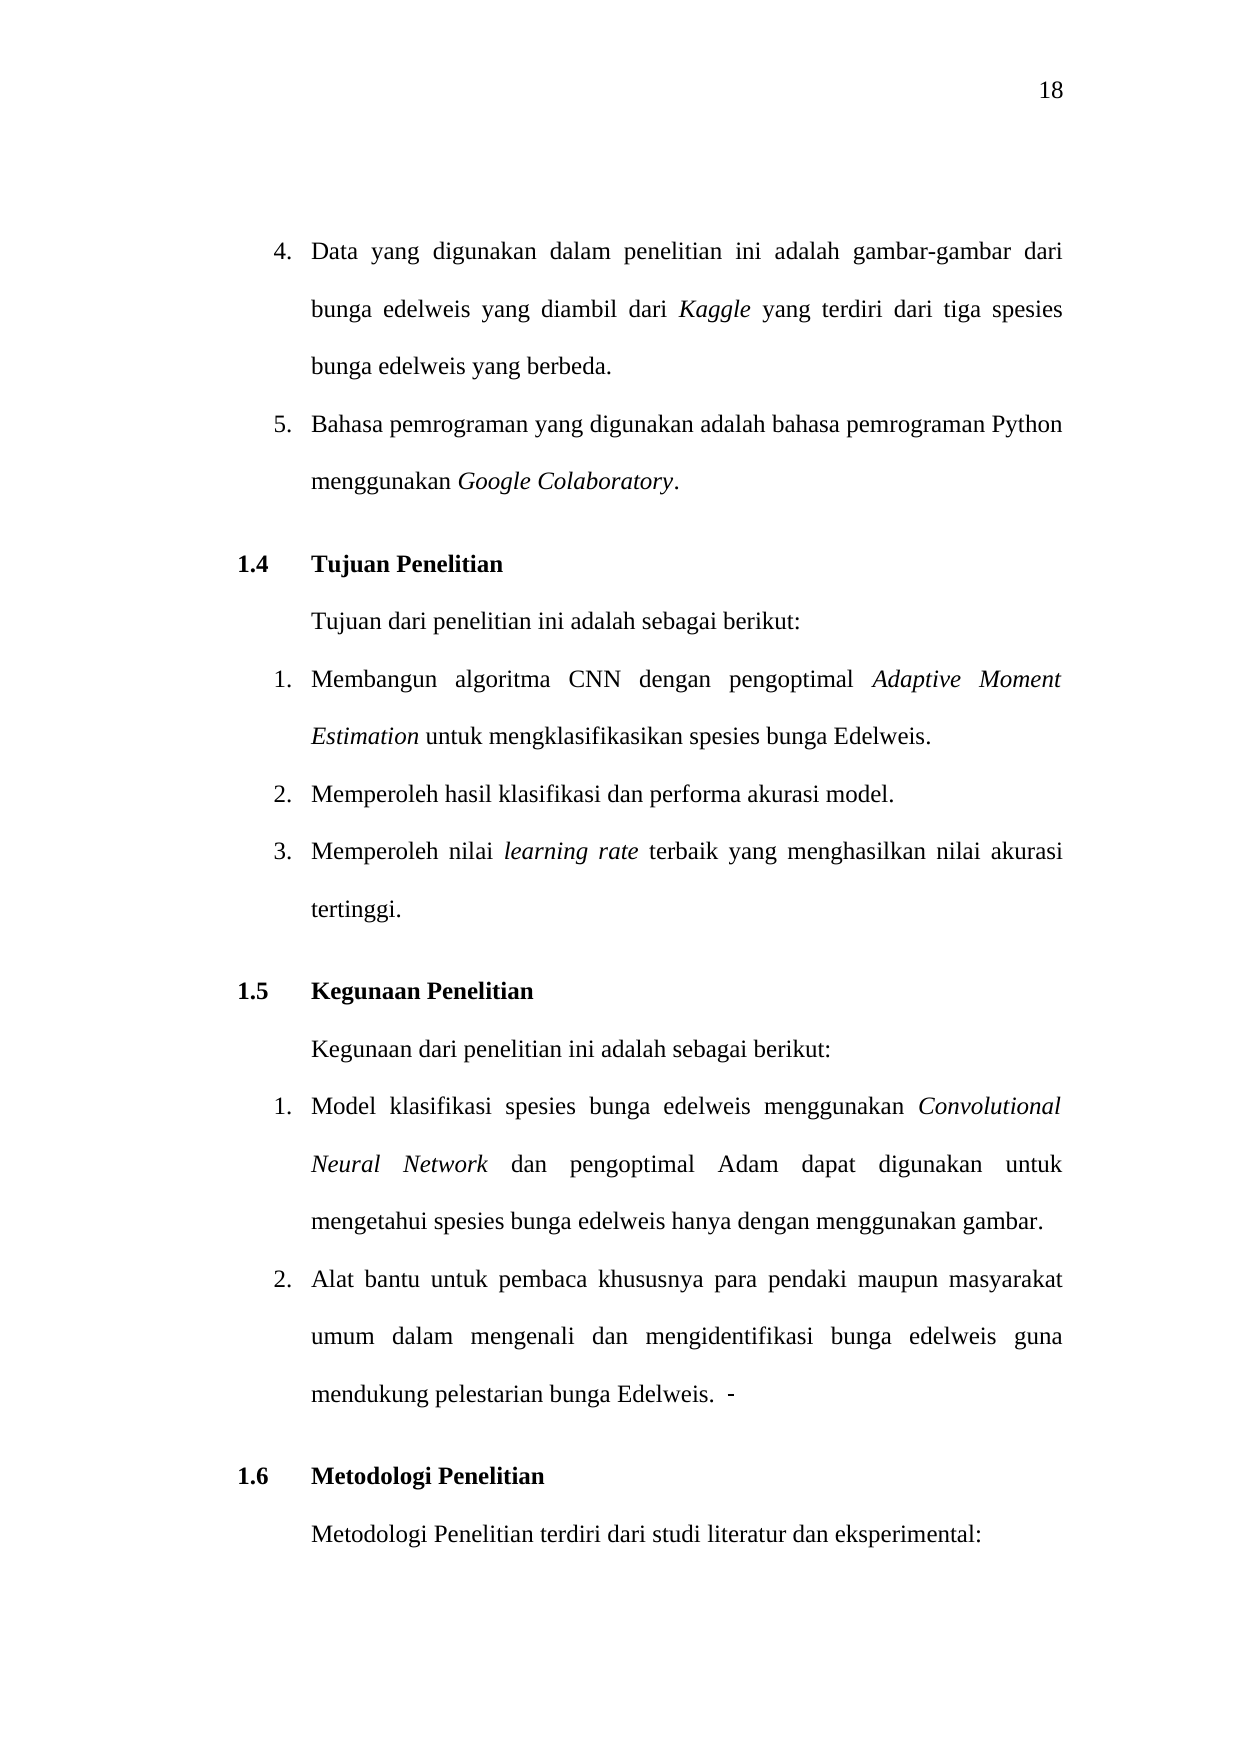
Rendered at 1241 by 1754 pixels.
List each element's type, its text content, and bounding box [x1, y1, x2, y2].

text Kegunaan dari penelitian ini adalah sebagai berikut: [237, 1034, 1063, 1062]
list Membangun algoritma CNN dengan pengoptimal Adaptive Moment Estimation untuk mengklasifikasikan spesies bunga Edelweis. [273, 664, 1063, 750]
text Tujuan dari penelitian ini adalah sebagai berikut: [237, 606, 1063, 635]
list Model klasifikasi spesies bunga edelweis menggunakan Convolutional Neural Network dan pengoptimal Adam dapat digunakan untuk mengetahui spesies bunga edelweis hanya dengan menggunakan gambar. [273, 1091, 1063, 1235]
list Memperoleh nilai learning rate terbaik yang menghasilkan nilai akurasi tertinggi. [273, 836, 1063, 922]
list Tujuan Penelitian [237, 549, 1063, 577]
list Alat bantu untuk pembaca khususnya para pendaki maupun masyarakat umum dalam mengenali dan mengidentifikasi bunga edelweis guna mendukung pelestarian bunga Edelweis. [273, 1264, 1063, 1407]
list Bahasa pemrograman yang digunakan adalah bahasa pemrograman Python menggunakan Google Colaboratory. [273, 409, 1063, 495]
list Kegunaan Penelitian [237, 976, 1063, 1005]
list Metodologi Penelitian [237, 1461, 1063, 1490]
text Metodologi Penelitian terdiri dari studi literatur dan eksperimental: [237, 1519, 1063, 1547]
list Data yang digunakan dalam penelitian ini adalah gambar-gambar dari bunga edelweis yang diambil dari Kaggle yang terdiri dari tiga spesies bunga edelweis yang berbeda. [273, 236, 1063, 380]
list Memperoleh hasil klasifikasi dan performa akurasi model. [273, 779, 1063, 807]
